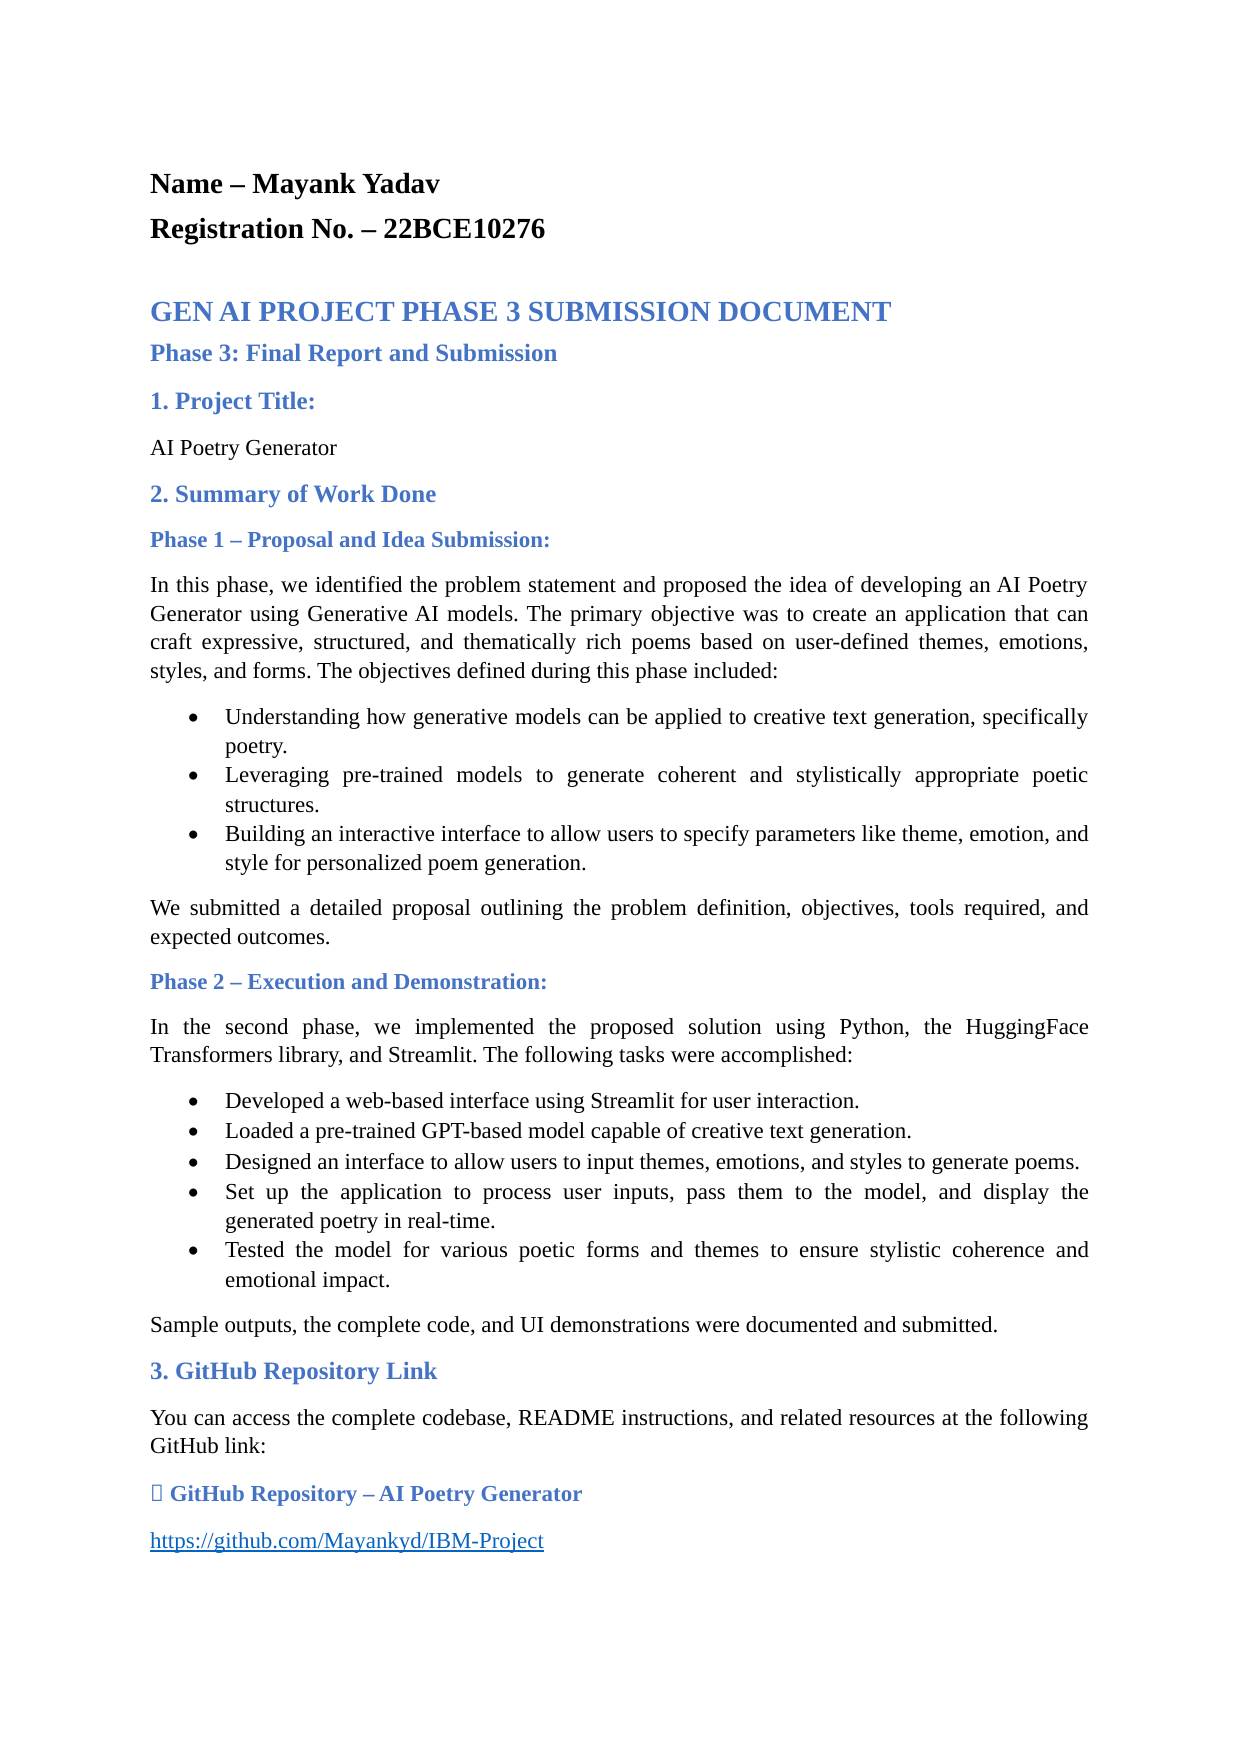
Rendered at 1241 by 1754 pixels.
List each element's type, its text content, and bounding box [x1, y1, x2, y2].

list Tested the model for various poetic forms and themes to ensure stylistic coherence and emotional impact. [187, 1236, 1090, 1292]
text Sample outputs, the complete code, and UI demonstrations were documented and submitted. [150, 1311, 1090, 1337]
text 1. Project Title: [150, 386, 1090, 415]
text You can access the complete codebase, README instructions, and related resources at the following GitHub link: [150, 1404, 1090, 1458]
text Phase 1 – Proposal and Idea Submission: [150, 526, 1090, 553]
text Phase 3: Final Report and Submission [150, 338, 1090, 367]
text In this phase, we identified the problem statement and proposed the idea of developing an AI Poetry Generator using Generative AI models. The primary objective was to create an application that can craft expressive, structured, and thematically rich poems based on user-defined themes, emotions, styles, and forms. The objectives defined during this phase included: [150, 572, 1090, 683]
text 3. GitHub Repository Link [150, 1356, 1090, 1385]
text 🔗 GitHub Repository – AI Poetry Generator [150, 1477, 1090, 1508]
list Designed an interface to allow users to input themes, emotions, and styles to generate poems. [187, 1147, 1090, 1175]
list Leveraging pre-trained models to generate coherent and stylistically appropriate poetic structures. [187, 761, 1090, 817]
text Phase 2 – Execution and Demonstration: [150, 968, 1090, 994]
text 2. Summary of Work Done [150, 479, 1090, 507]
list Developed a web-based interface using Streamlit for user interaction. [187, 1086, 1090, 1114]
text In the second phase, we implemented the proposed solution using Python, the HuggingFace Transformers library, and Streamlit. The following tasks were accomplished: [150, 1013, 1090, 1068]
text Registration No. – 22BCE10276 [150, 211, 1090, 275]
text AI Poetry Generator [150, 434, 1090, 460]
subtitle Name – Mayank Yadav [150, 167, 1090, 200]
list Loaded a pre-trained GPT-based model capable of creative text generation. [187, 1117, 1090, 1145]
text We submitted a detailed proposal outlining the problem definition, objectives, tools required, and expected outcomes. [150, 894, 1090, 949]
list Building an interactive interface to allow users to specify parameters like theme, emotion, and style for personalized poem generation. [187, 819, 1090, 876]
subtitle GEN AI PROJECT PHASE 3 SUBMISSION DOCUMENT [150, 294, 1090, 327]
list Understanding how generative models can be applied to creative text generation, specifically poetry. [187, 702, 1090, 758]
list Set up the application to process user inputs, pass them to the model, and display the generated poetry in real-time. [187, 1177, 1090, 1233]
text https://github.com/Mayankyd/IBM-Project [150, 1528, 1090, 1554]
